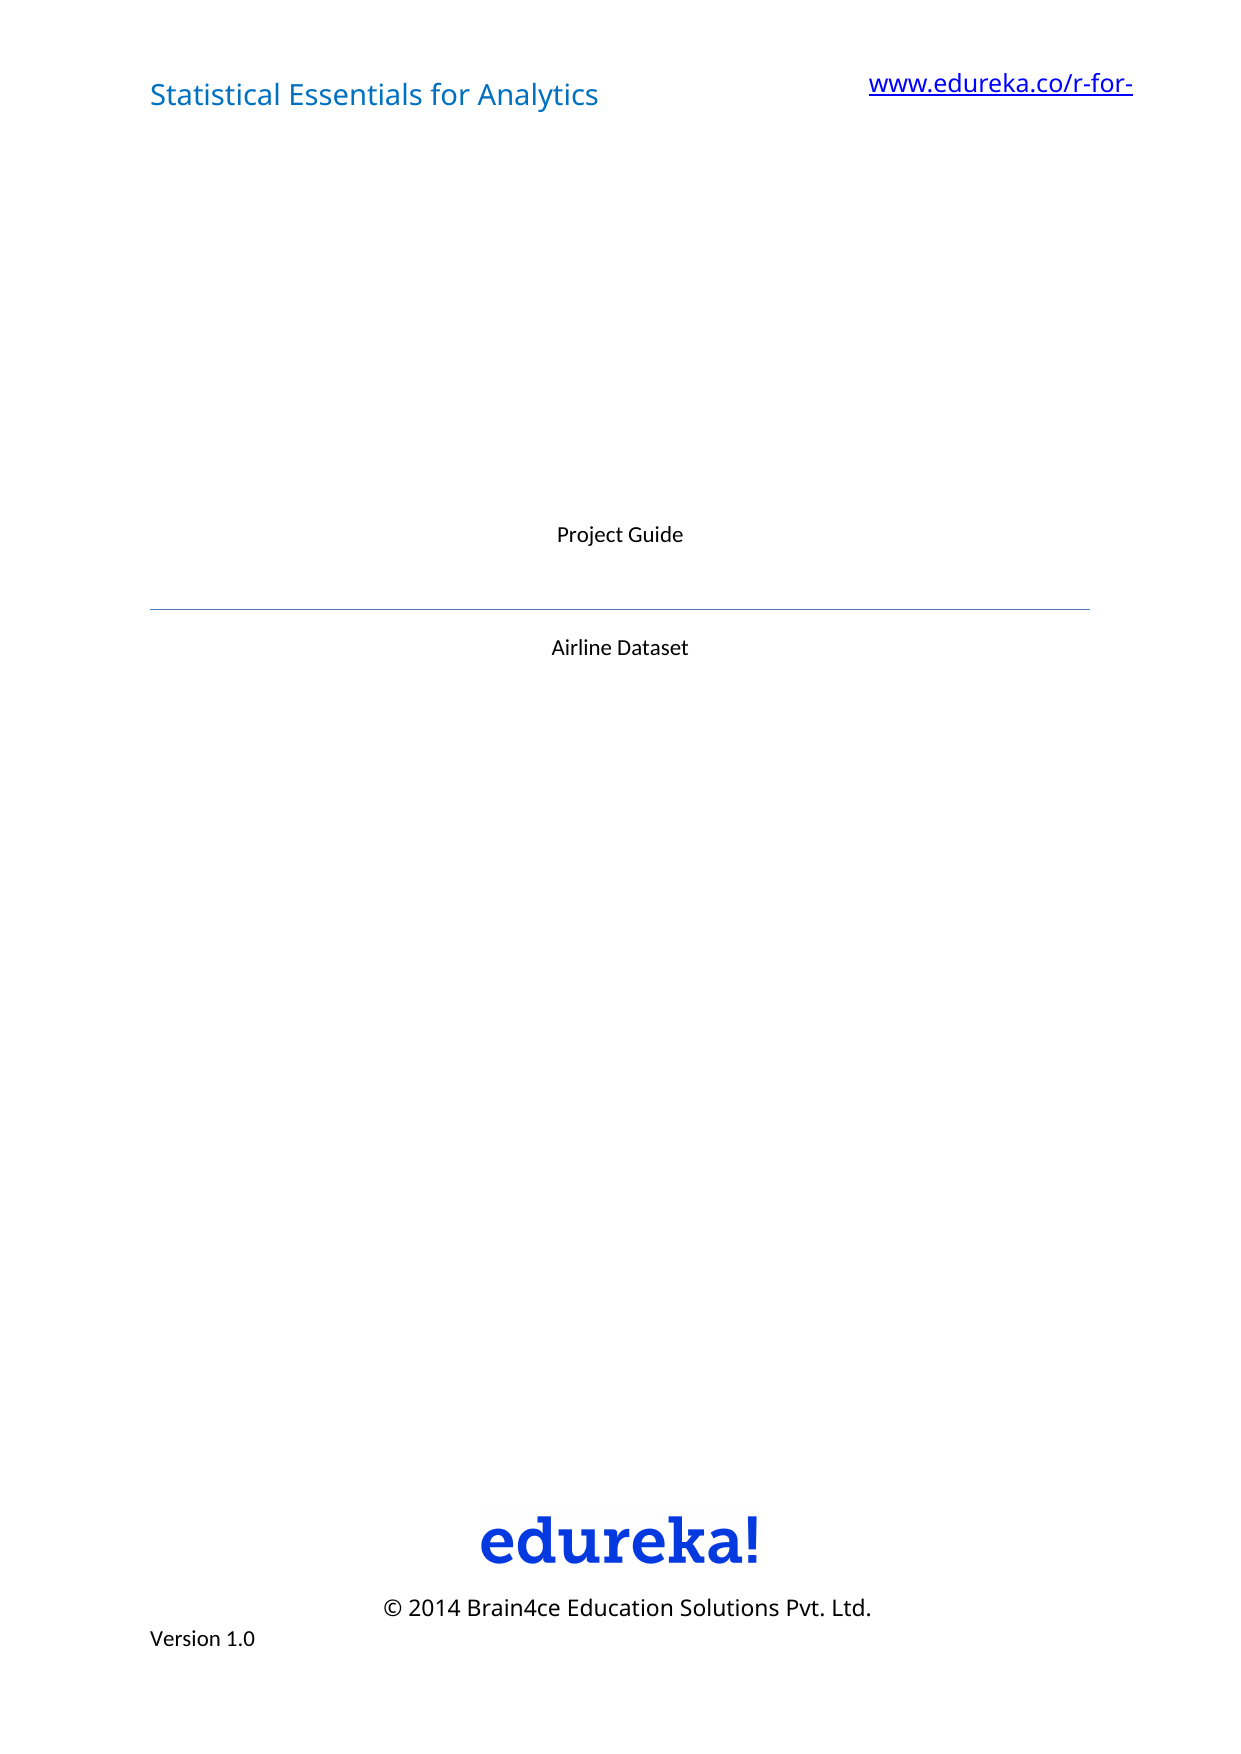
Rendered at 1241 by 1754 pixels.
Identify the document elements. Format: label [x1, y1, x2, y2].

picture [479, 1507, 761, 1565]
